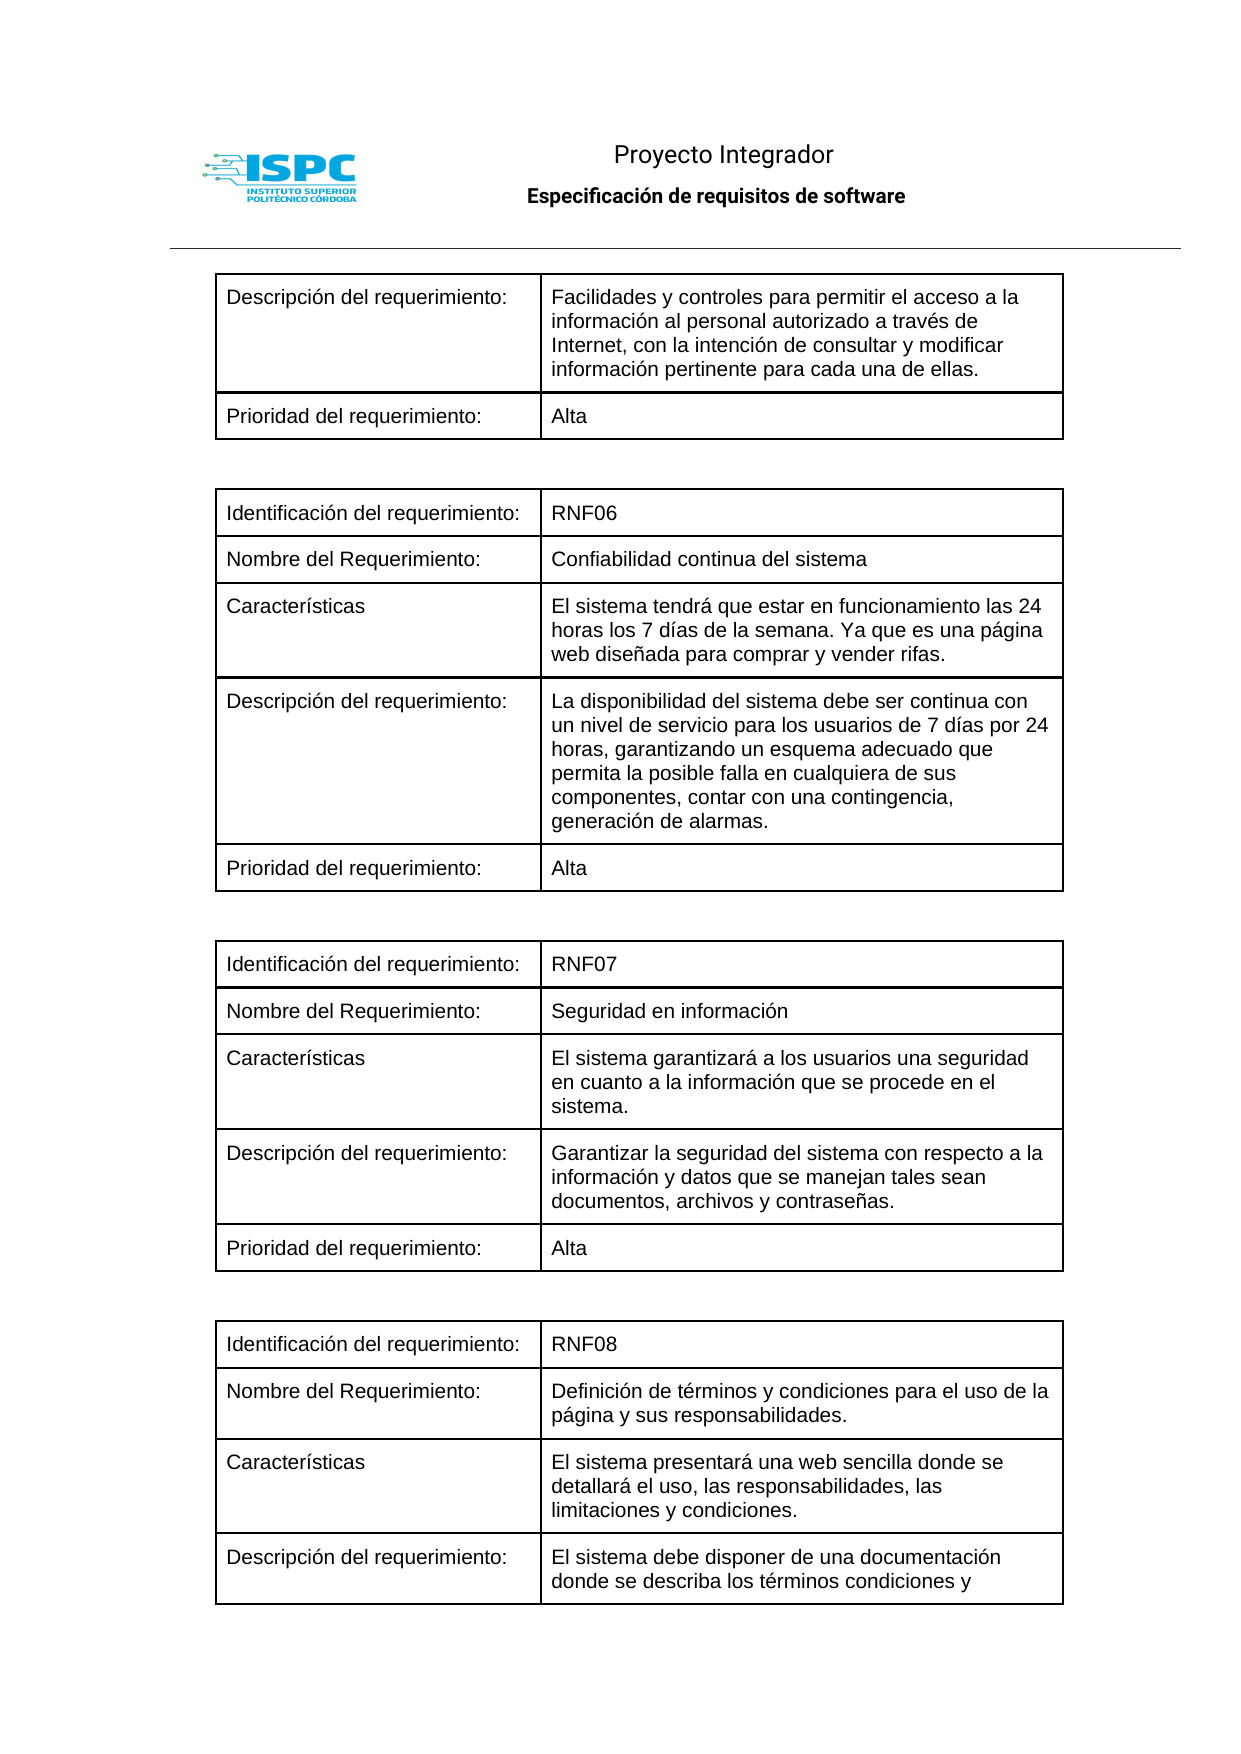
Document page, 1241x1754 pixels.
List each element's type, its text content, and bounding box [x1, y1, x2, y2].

table_cell Nombre del Requerimiento: [217, 1369, 540, 1437]
table_cell Descripción del requerimiento: [217, 679, 540, 843]
table_cell Características [217, 1440, 540, 1532]
table_cell Nombre del Requerimiento: [217, 537, 540, 582]
table_cell Alta [542, 1225, 1062, 1270]
table_cell Garantizar la seguridad del sistema con respecto a la información y datos que se manejan tales sean documentos, archivos y contraseñas. [542, 1130, 1062, 1223]
table_cell El sistema presentará una web sencilla donde se detallará el uso, las responsabilidades, las limitaciones y condiciones. [542, 1440, 1062, 1532]
table_cell El sistema tendrá que estar en funcionamiento las 24 horas los 7 días de la semana. Ya que es una página web diseñada para comprar y vender rifas. [542, 584, 1062, 676]
table_cell Alta [542, 394, 1062, 438]
table_cell Prioridad del requerimiento: [217, 394, 540, 438]
table_cell El sistema garantizará a los usuarios una seguridad en cuanto a la información que se procede en el sistema. [542, 1035, 1062, 1128]
table_cell Confiabilidad continua del sistema [542, 537, 1062, 582]
table_cell Descripción del requerimiento: [217, 1130, 540, 1223]
table_header RNF08 [542, 1322, 1062, 1367]
table_cell Características [217, 1035, 540, 1128]
table_cell Facilidades y controles para permitir el acceso a la información al personal autorizado a través de Internet, con la intención de consultar y modificar información pertinente para cada una de ellas. [542, 275, 1062, 391]
table_cell Definición de términos y condiciones para el uso de la página y sus responsabilidades. [542, 1369, 1062, 1437]
table_cell Descripción del requerimiento: [217, 1534, 540, 1603]
table_cell Descripción del requerimiento: [217, 275, 540, 391]
table_cell Prioridad del requerimiento: [217, 1225, 540, 1270]
picture [181, 108, 388, 241]
table_header Identificación del requerimiento: [217, 490, 540, 535]
table_header RNF07 [542, 942, 1062, 986]
table_header Identificación del requerimiento: [217, 942, 540, 986]
table_cell Nombre del Requerimiento: [217, 989, 540, 1033]
table_cell Características [217, 584, 540, 676]
table_header Identificación del requerimiento: [217, 1322, 540, 1367]
table_header RNF06 [542, 490, 1062, 535]
table_cell Alta [542, 845, 1062, 890]
table_cell Seguridad en información [542, 989, 1062, 1033]
table_cell La disponibilidad del sistema debe ser continua con un nivel de servicio para los usuarios de 7 días por 24 horas, garantizando un esquema adecuado que permita la posible falla en cualquiera de sus componentes, contar con una contingencia, generación de alarmas. [542, 679, 1062, 843]
table_cell El sistema debe disponer de una documentación donde se describa los términos condiciones y garantías por el uso de la web. [542, 1534, 1062, 1603]
table_cell Prioridad del requerimiento: [217, 845, 540, 890]
